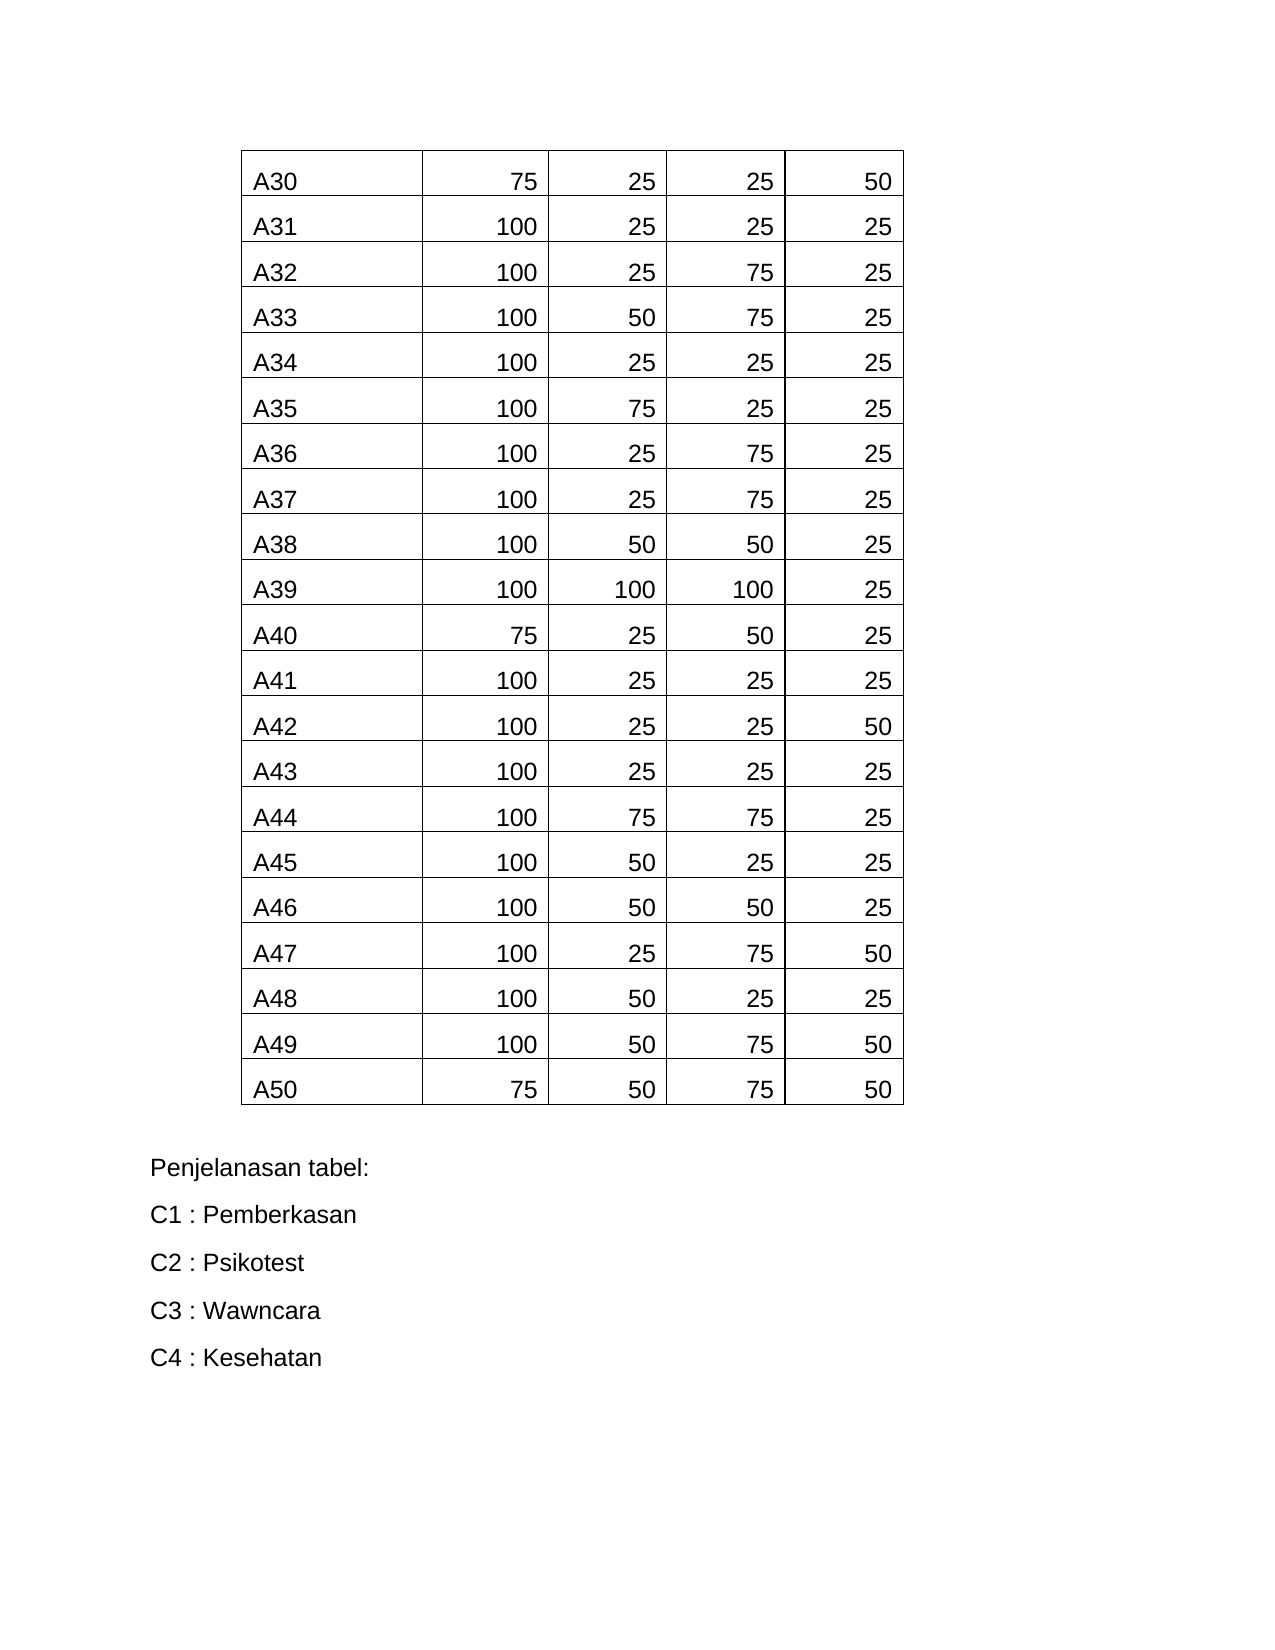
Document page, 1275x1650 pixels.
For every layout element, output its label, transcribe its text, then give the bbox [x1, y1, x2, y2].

table_cell 100 [423, 832, 548, 877]
table_cell 25 [667, 378, 784, 422]
table_cell A39 [242, 560, 422, 604]
table_cell A31 [242, 196, 422, 241]
table_cell 50 [667, 605, 784, 649]
table_cell 25 [786, 287, 903, 332]
table_cell 100 [423, 1014, 548, 1058]
table_cell 75 [667, 287, 784, 332]
table_cell 100 [423, 378, 548, 422]
table_cell 25 [667, 696, 784, 740]
table_cell 25 [549, 151, 666, 195]
table_cell 100 [423, 741, 548, 786]
table_cell A48 [242, 969, 422, 1013]
table_cell 25 [786, 333, 903, 377]
table_cell 50 [549, 1059, 666, 1104]
table_cell 25 [786, 969, 903, 1013]
table_cell 25 [549, 923, 666, 967]
table_cell 50 [549, 878, 666, 922]
table_cell 25 [549, 196, 666, 241]
table_cell 50 [549, 514, 666, 559]
table_cell 100 [423, 424, 548, 468]
table_cell 50 [667, 514, 784, 559]
table_cell A45 [242, 832, 422, 877]
table_cell A38 [242, 514, 422, 559]
table_cell 100 [423, 696, 548, 740]
table_cell A30 [242, 151, 422, 195]
table_cell 50 [786, 151, 903, 195]
table_cell 25 [786, 878, 903, 922]
table_cell 75 [667, 469, 784, 513]
table_cell 50 [549, 1014, 666, 1058]
table_cell 25 [667, 651, 784, 695]
table_cell A34 [242, 333, 422, 377]
table_cell 25 [549, 242, 666, 286]
table_cell 100 [423, 333, 548, 377]
table_cell 25 [786, 741, 903, 786]
table_cell A50 [242, 1059, 422, 1104]
table_cell 25 [786, 514, 903, 559]
table_cell 25 [786, 832, 903, 877]
table_cell 100 [423, 878, 548, 922]
table_cell A42 [242, 696, 422, 740]
table_cell 100 [549, 560, 666, 604]
table_cell 25 [667, 151, 784, 195]
table_cell 25 [786, 560, 903, 604]
table_cell 75 [667, 1059, 784, 1104]
table_cell 75 [549, 787, 666, 831]
table_cell 50 [667, 878, 784, 922]
table_cell 100 [423, 651, 548, 695]
table_cell 100 [423, 287, 548, 332]
text Penjelanasan tabel: [150, 1152, 1125, 1181]
table_cell 100 [423, 196, 548, 241]
text C2 : Psikotest [150, 1248, 1125, 1277]
table_cell 50 [549, 969, 666, 1013]
table_cell 50 [786, 923, 903, 967]
table_cell 75 [667, 242, 784, 286]
table_cell 25 [667, 196, 784, 241]
table_cell A44 [242, 787, 422, 831]
table_cell A40 [242, 605, 422, 649]
table_cell 50 [786, 1059, 903, 1104]
table_cell 75 [423, 151, 548, 195]
table_cell 25 [549, 333, 666, 377]
table_cell A33 [242, 287, 422, 332]
table_cell A37 [242, 469, 422, 513]
table_cell 50 [549, 287, 666, 332]
table_cell 100 [423, 969, 548, 1013]
table_cell 75 [549, 378, 666, 422]
table_cell 75 [423, 1059, 548, 1104]
table_cell A46 [242, 878, 422, 922]
table_cell 25 [786, 605, 903, 649]
table_cell 25 [549, 741, 666, 786]
table_cell 25 [667, 741, 784, 786]
table_cell A41 [242, 651, 422, 695]
table_cell 75 [667, 787, 784, 831]
table_cell A32 [242, 242, 422, 286]
table_cell 25 [667, 333, 784, 377]
text C4 : Kesehatan [150, 1343, 1125, 1372]
table_cell 25 [786, 424, 903, 468]
table_cell 50 [786, 1014, 903, 1058]
table_cell 25 [786, 378, 903, 422]
table_cell 100 [423, 514, 548, 559]
table_cell 25 [667, 832, 784, 877]
table_cell A43 [242, 741, 422, 786]
table_cell 75 [667, 923, 784, 967]
table_cell A35 [242, 378, 422, 422]
table_cell 100 [423, 560, 548, 604]
table_cell 25 [549, 651, 666, 695]
table_cell 100 [423, 469, 548, 513]
table_cell 25 [786, 242, 903, 286]
table_cell 25 [549, 605, 666, 649]
table_cell 25 [786, 469, 903, 513]
table_cell A49 [242, 1014, 422, 1058]
table_cell 25 [667, 969, 784, 1013]
table_cell A36 [242, 424, 422, 468]
table_cell 100 [423, 923, 548, 967]
text C1 : Pemberkasan [150, 1200, 1125, 1229]
table_cell 75 [667, 1014, 784, 1058]
table_cell 25 [786, 787, 903, 831]
table_cell 100 [667, 560, 784, 604]
table_cell 25 [549, 469, 666, 513]
text C3 : Wawncara [150, 1296, 1125, 1324]
table_cell 25 [549, 696, 666, 740]
table_cell 25 [786, 196, 903, 241]
table_cell 75 [667, 424, 784, 468]
table_cell A47 [242, 923, 422, 967]
table_cell 100 [423, 242, 548, 286]
table_cell 25 [549, 424, 666, 468]
table_cell 100 [423, 787, 548, 831]
table_cell 50 [549, 832, 666, 877]
table_cell 75 [423, 605, 548, 649]
table_cell 50 [786, 696, 903, 740]
table_cell 25 [786, 651, 903, 695]
